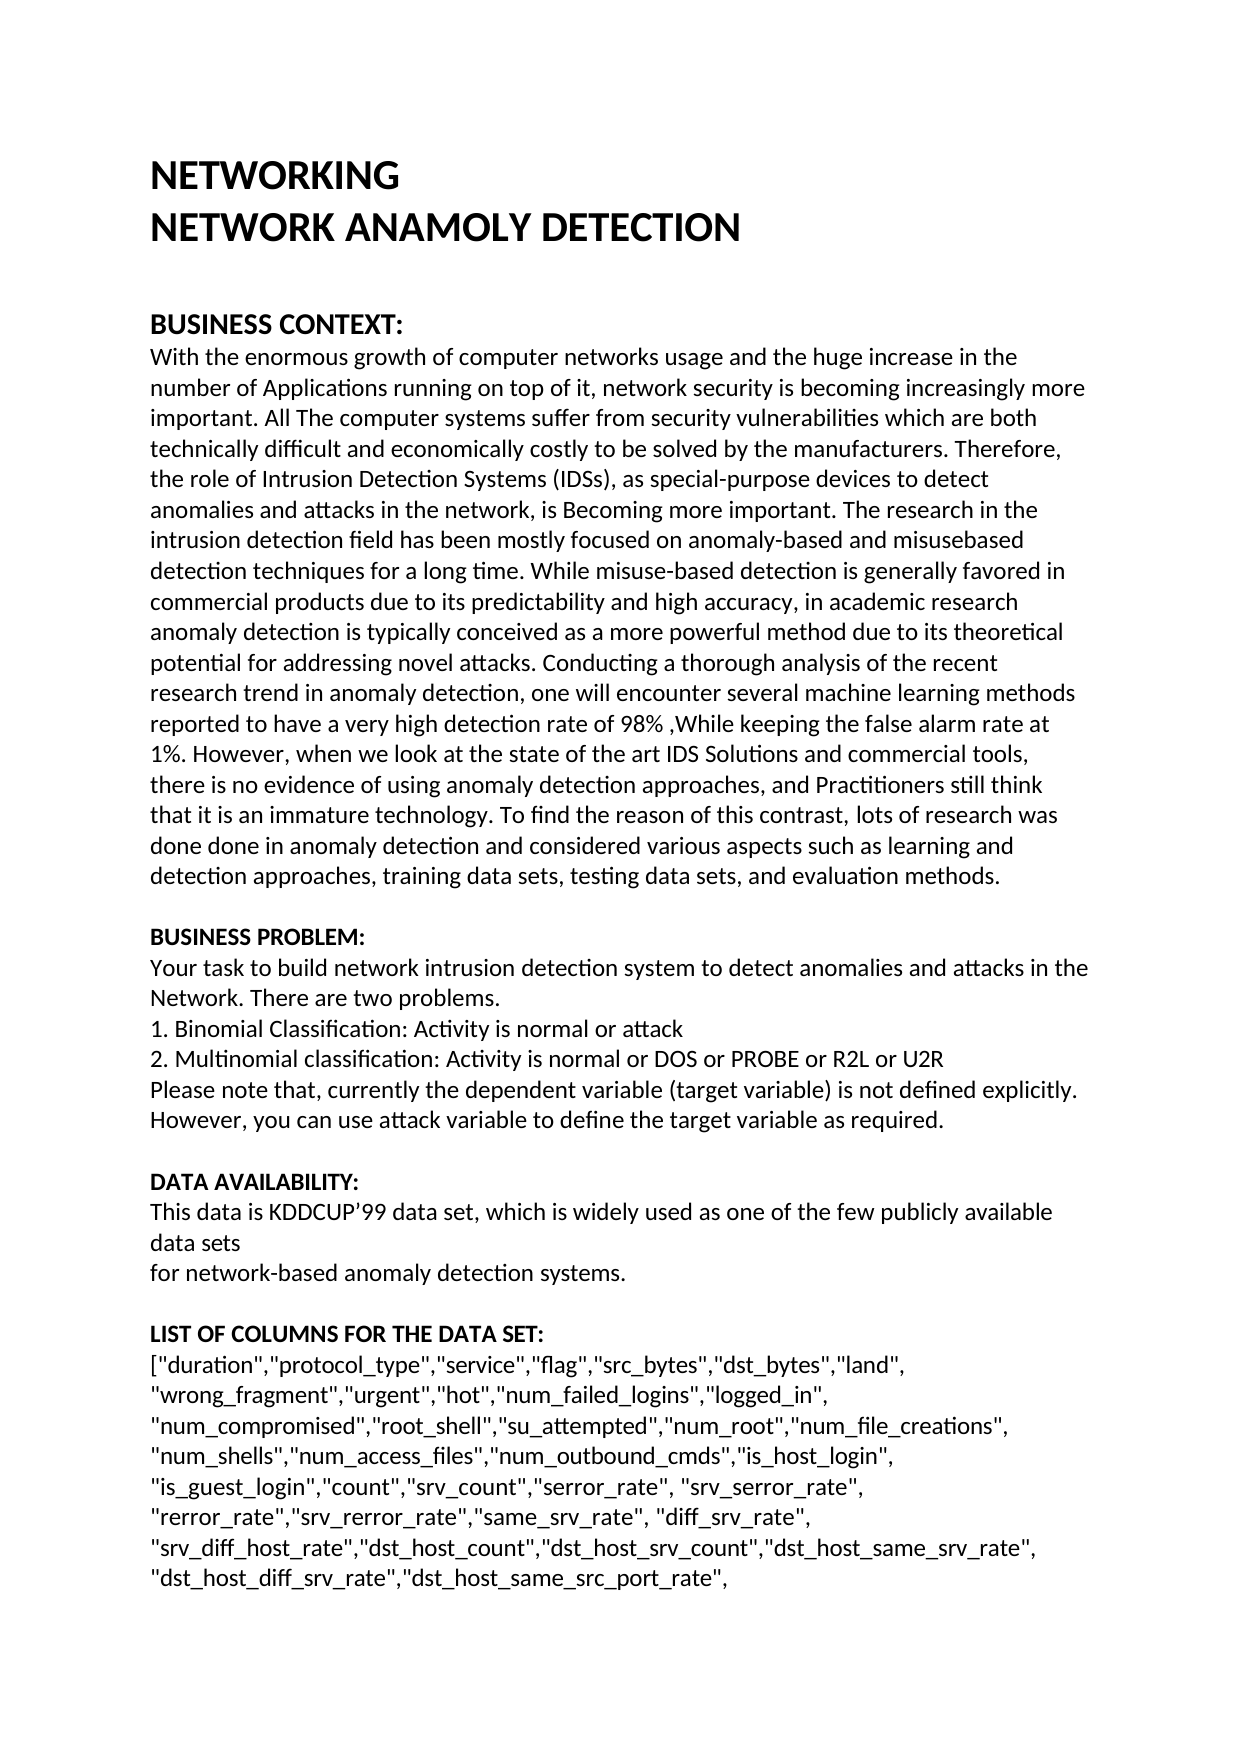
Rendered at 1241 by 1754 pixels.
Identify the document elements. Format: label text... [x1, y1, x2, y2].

list Multinomial classification: Activity is normal or DOS or PROBE or R2L or U2R [150, 1043, 1103, 1074]
text for network-based anomaly detection systems. [150, 1257, 1103, 1288]
text Your task to build network intrusion detection system to detect anomalies and attacks in the Network. There are two problems. [150, 952, 1103, 1013]
title NETWORK ANAMOLY DETECTION [150, 200, 1103, 252]
text ["duration","protocol_type","service","flag","src_bytes","dst_bytes","land", "wrong_fragment","urgent","hot","num_failed_logins","logged_in", "num_compromised","root_shell","su_attempted","num_root","num_file_creations", "num_shells","num_access_files","num_outbound_cmds","is_host_login", "is_guest_login","count","srv_count","serror_rate", "srv_serror_rate", "rerror_rate","srv_rerror_rate","same_srv_rate", "diff_srv_rate", "srv_diff_host_rate","dst_host_count","dst_host_srv_count","dst_host_same_srv_rate", "dst_host_diff_srv_rate","dst_host_same_src_port_rate", [150, 1349, 1103, 1593]
text BUSINESS CONTEXT: [150, 304, 1103, 341]
title NETWORKING [150, 148, 1103, 200]
subtitle DATA AVAILABILITY: [150, 1166, 1103, 1196]
text Please note that, currently the dependent variable (target variable) is not defined explicitly. However, you can use attack variable to define the target variable as required. [150, 1074, 1103, 1135]
subtitle LIST OF COLUMNS FOR THE DATA SET: [150, 1318, 1103, 1349]
text With the enormous growth of computer networks usage and the huge increase in the number of Applications running on top of it, network security is becoming increasingly more important. All The computer systems suffer from security vulnerabilities which are both technically difficult and economically costly to be solved by the manufacturers. Therefore, the role of Intrusion Detection Systems (IDSs), as special-purpose devices to detect anomalies and attacks in the network, is Becoming more important. The research in the intrusion detection field has been mostly focused on anomaly-based and misusebased detection techniques for a long time. While misuse-based detection is generally favored in commercial products due to its predictability and high accuracy, in academic research anomaly detection is typically conceived as a more powerful method due to its theoretical potential for addressing novel attacks. Conducting a thorough analysis of the recent research trend in anomaly detection, one will encounter several machine learning methods reported to have a very high detection rate of 98% ,While keeping the false alarm rate at 1%. However, when we look at the state of the art IDS Solutions and commercial tools, there is no evidence of using anomaly detection approaches, and Practitioners still think that it is an immature technology. To find the reason of this contrast, lots of research was done done in anomaly detection and considered various aspects such as learning and detection approaches, training data sets, testing data sets, and evaluation methods. [150, 341, 1089, 891]
subtitle BUSINESS PROBLEM: [150, 921, 1103, 952]
text data sets [150, 1227, 1103, 1257]
text This data is KDDCUP’99 data set, which is widely used as one of the few publicly available [150, 1196, 1103, 1227]
list Binomial Classification: Activity is normal or attack [150, 1013, 1103, 1043]
